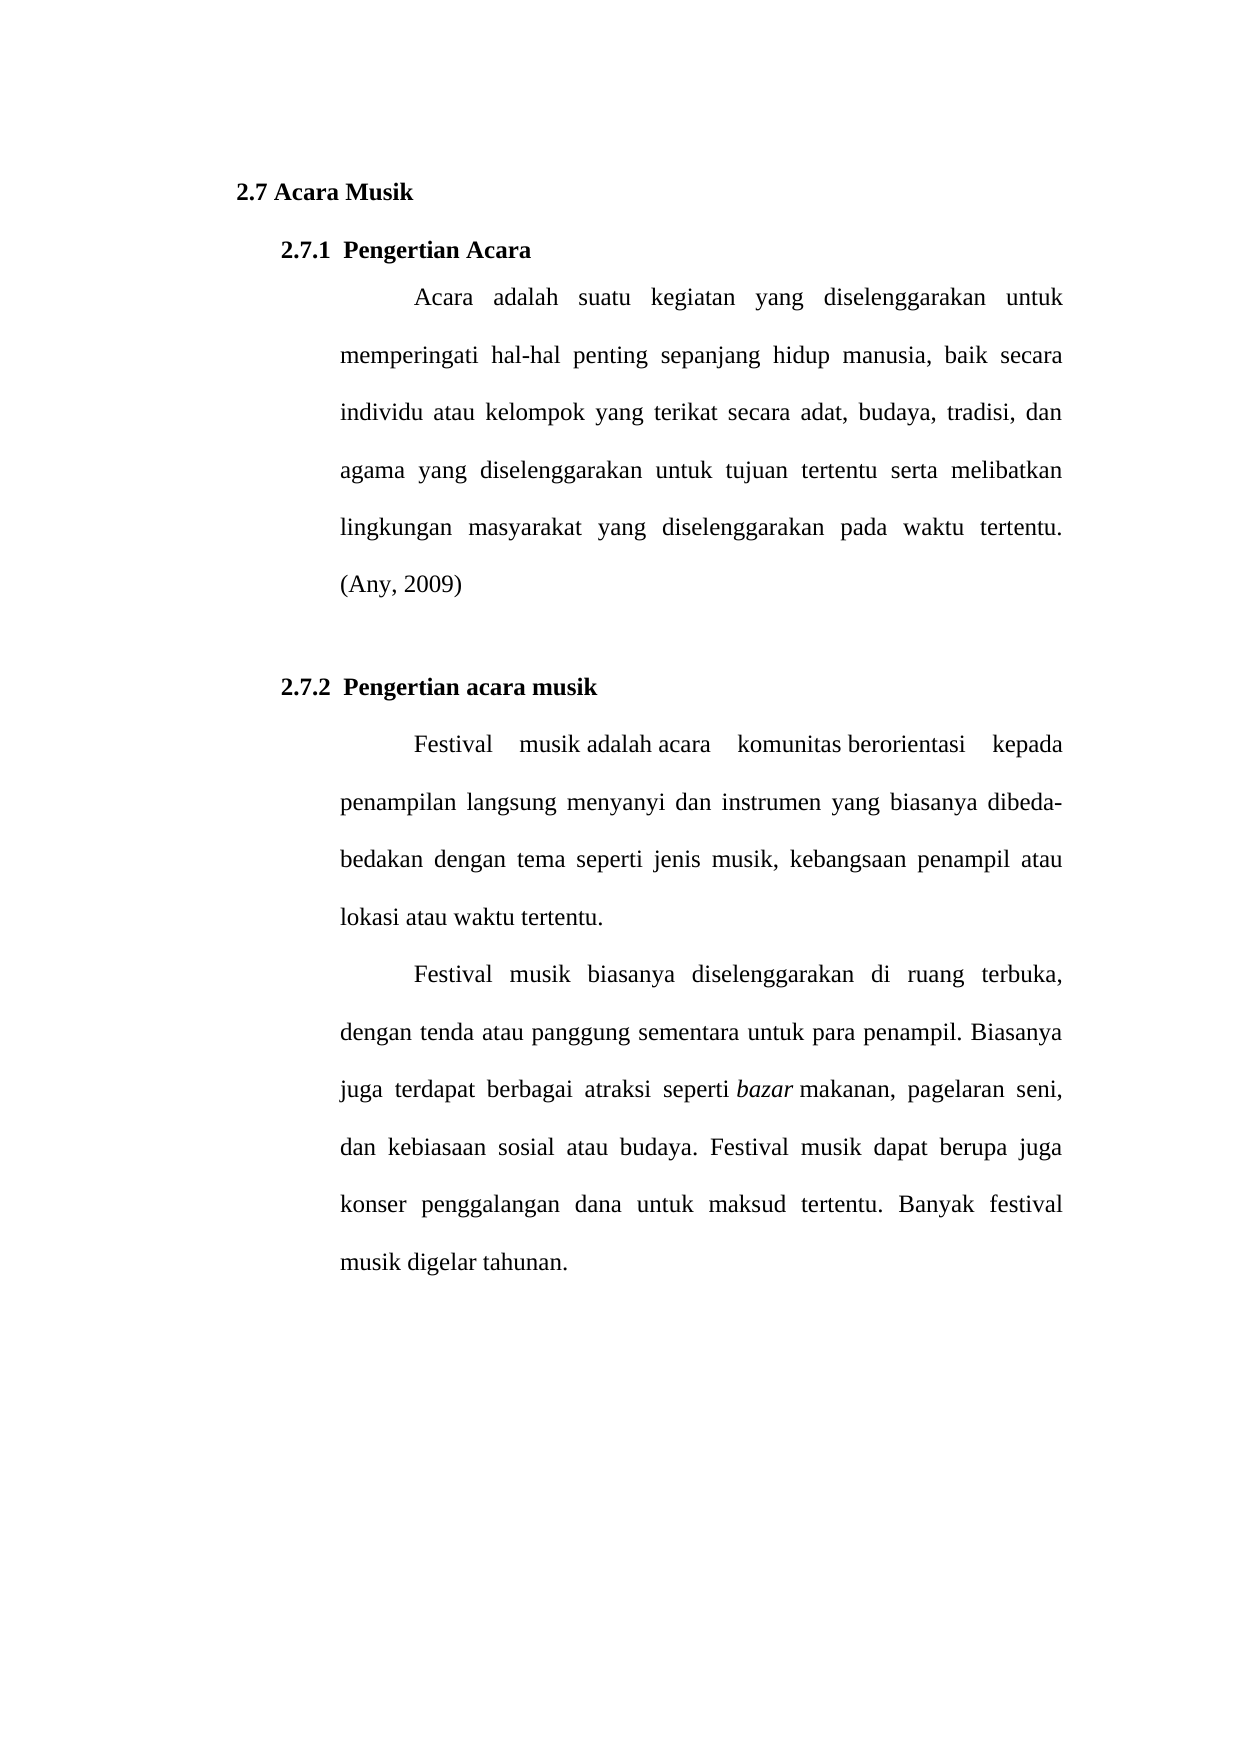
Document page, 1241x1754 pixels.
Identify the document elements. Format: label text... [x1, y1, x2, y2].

subtitle 2.7 Acara Musik [236, 177, 1063, 206]
text Acara adalah suatu kegiatan yang diselenggarakan untuk memperingati hal-hal penting sepanjang hidup manusia, baik secara individu atau kelompok yang terikat secara adat, budaya, tradisi, dan agama yang diselenggarakan untuk tujuan tertentu serta melibatkan lingkungan masyarakat yang diselenggarakan pada waktu tertentu. [340, 282, 1063, 598]
subtitle 2.7.2 Pengertian acara musik [281, 672, 1063, 701]
text 2.7.1 Pengertian Acara [281, 235, 1063, 263]
text Festival musik biasanya diselenggarakan di ruang terbuka, dengan tenda atau panggung sementara untuk para penampil. Biasanya juga terdapat berbagai atraksi seperti bazar makanan, pagelaran seni, dan kebiasaan sosial atau budaya. Festival musik dapat berupa juga konser penggalangan dana untuk maksud tertentu. Banyak festival musik digelar tahunan. [340, 959, 1063, 1276]
text Festival musik adalah acara komunitas berorientasi kepada penampilan langsung menyanyi dan instrumen yang biasanya dibeda-bedakan dengan tema seperti jenis musik, kebangsaan penampil atau lokasi atau waktu tertentu. [340, 729, 1063, 931]
